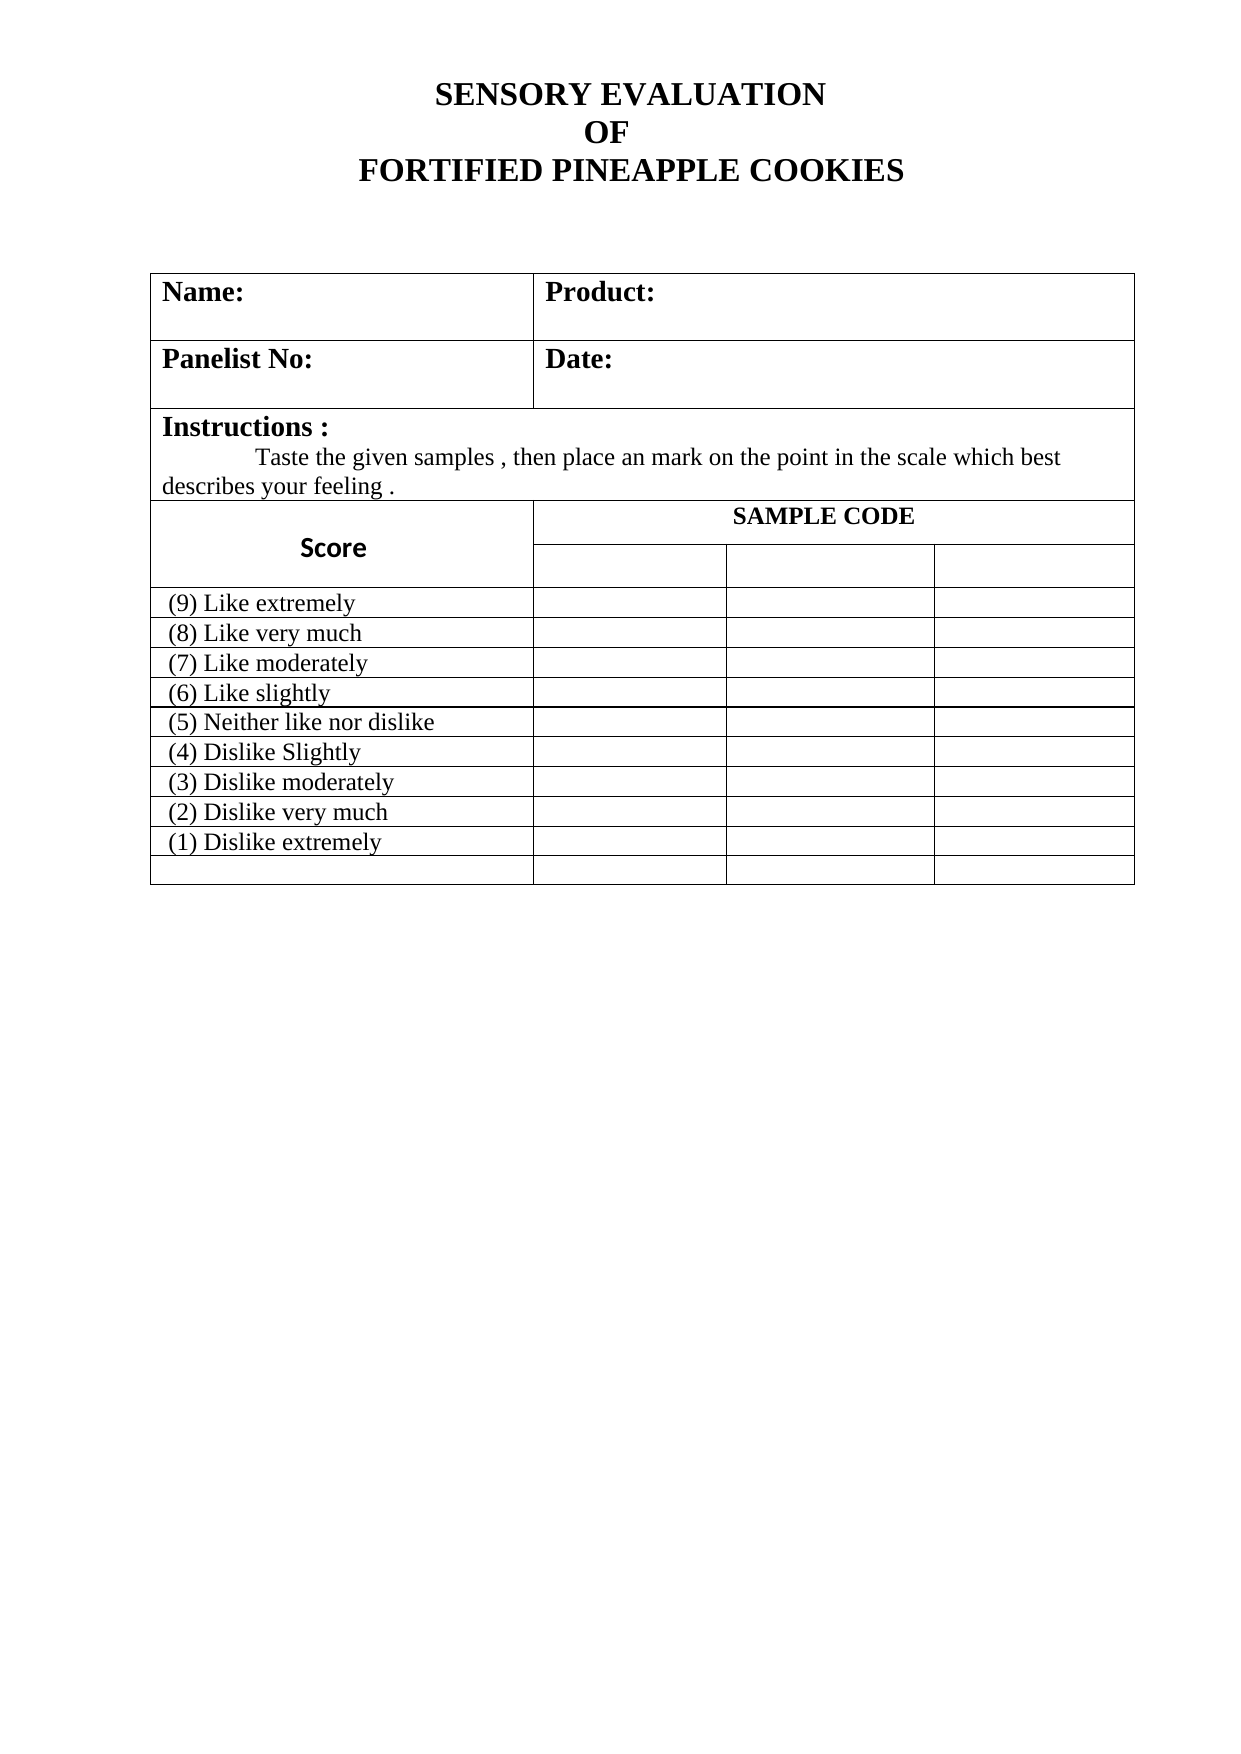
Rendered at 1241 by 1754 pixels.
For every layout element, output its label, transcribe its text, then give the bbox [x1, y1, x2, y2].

table_cell [935, 648, 1134, 677]
table_cell [935, 797, 1134, 826]
table_cell [534, 588, 726, 617]
table_cell [727, 678, 934, 706]
table_cell (5) Neither like nor dislike [151, 708, 533, 736]
table_cell [534, 678, 726, 706]
table_cell Panelist No: [151, 341, 533, 408]
table_cell (3) Dislike moderately [151, 767, 533, 796]
table_cell [534, 708, 726, 736]
table_cell [727, 827, 934, 855]
table_cell [534, 737, 726, 766]
table_cell [727, 588, 934, 617]
table_cell (4) Dislike Slightly [151, 737, 533, 766]
table_cell [935, 708, 1134, 736]
table_cell [935, 767, 1134, 796]
table_cell [727, 708, 934, 736]
table_cell [534, 767, 726, 796]
table_cell [534, 618, 726, 647]
table_cell (7) Like moderately [151, 648, 533, 677]
table_cell (8) Like very much [151, 618, 533, 647]
table_cell [935, 545, 1134, 587]
table_cell [727, 856, 934, 884]
table_cell [935, 618, 1134, 647]
table_header Product: [534, 274, 1134, 340]
table_cell [727, 545, 934, 587]
table_cell [534, 797, 726, 826]
table_cell Date: [534, 341, 1134, 408]
table_cell [935, 678, 1134, 706]
table_cell [727, 797, 934, 826]
table_cell (6) Like slightly [151, 678, 533, 706]
table_cell [534, 545, 726, 587]
table_cell [727, 648, 934, 677]
table_cell [534, 827, 726, 855]
table_cell [534, 856, 726, 884]
table_cell [935, 827, 1134, 855]
table_cell [727, 737, 934, 766]
table_cell (2) Dislike very much [151, 797, 533, 826]
table_cell [727, 767, 934, 796]
table_cell (1) Dislike extremely [151, 827, 533, 855]
table_cell [935, 588, 1134, 617]
table_cell SAMPLE CODE [534, 501, 1134, 543]
table_cell [935, 737, 1134, 766]
table_cell [534, 648, 726, 677]
table_cell Score [151, 501, 533, 587]
table_cell (9) Like extremely [151, 588, 533, 617]
table_cell [727, 618, 934, 647]
table_header Name: [151, 274, 533, 340]
table_cell [935, 856, 1134, 884]
table_cell Instructions : Taste the given samples , then place an mark on the point in the scale which best describes your feeling . [151, 409, 1134, 500]
table_cell [151, 856, 533, 884]
